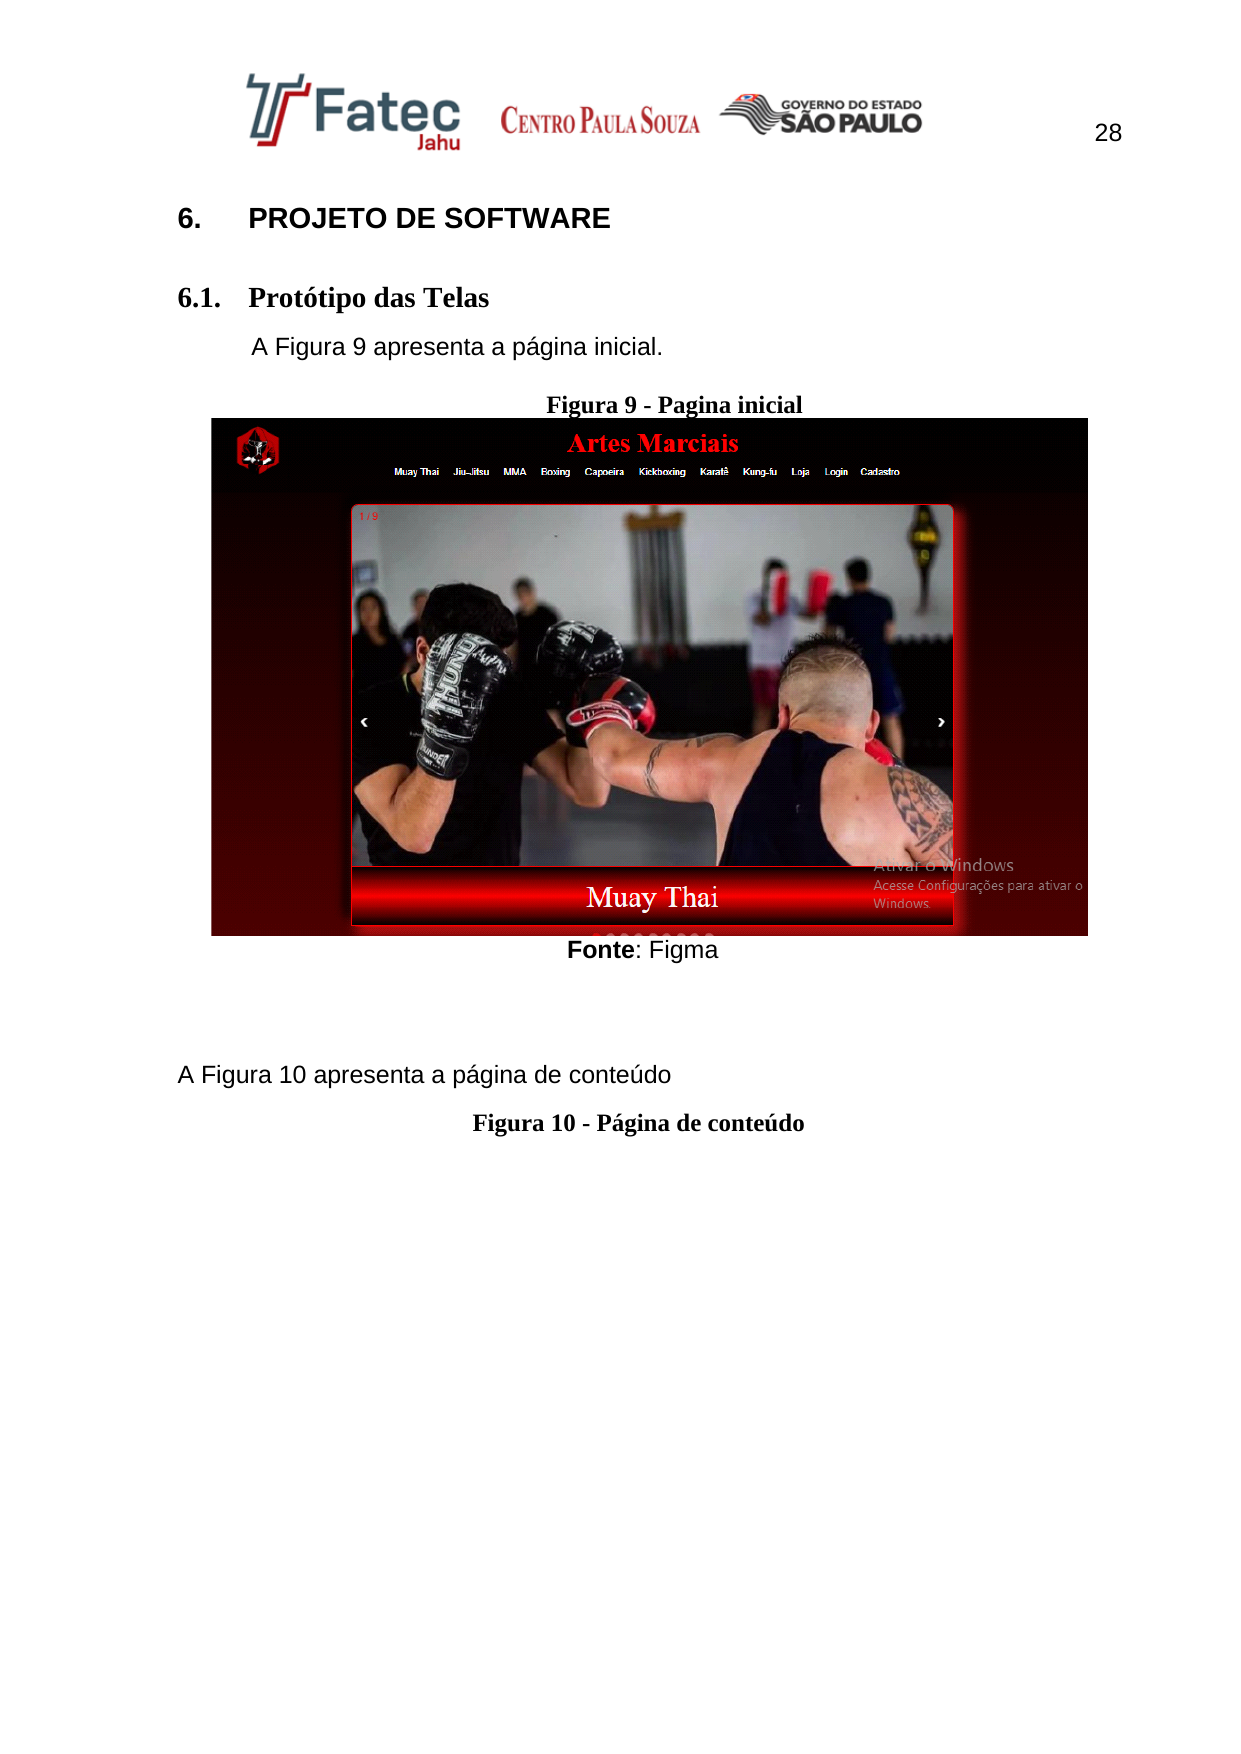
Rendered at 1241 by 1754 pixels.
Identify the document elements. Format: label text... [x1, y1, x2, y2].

picture [242, 68, 935, 160]
text A Figura 10 apresenta a página de conteúdo [177, 1060, 1122, 1089]
text A Figura 9 apresenta a página inicial. [177, 332, 1122, 361]
text Fonte: Figma [177, 935, 1122, 964]
text Figura 10 - Página de conteúdo [177, 1108, 1122, 1137]
subtitle PROJETO DE SOFTWARE [177, 201, 1122, 234]
subtitle Protótipo das Telas [177, 280, 1122, 313]
text Figura 9 - Pagina inicial [472, 390, 1122, 419]
picture [211, 418, 1088, 936]
